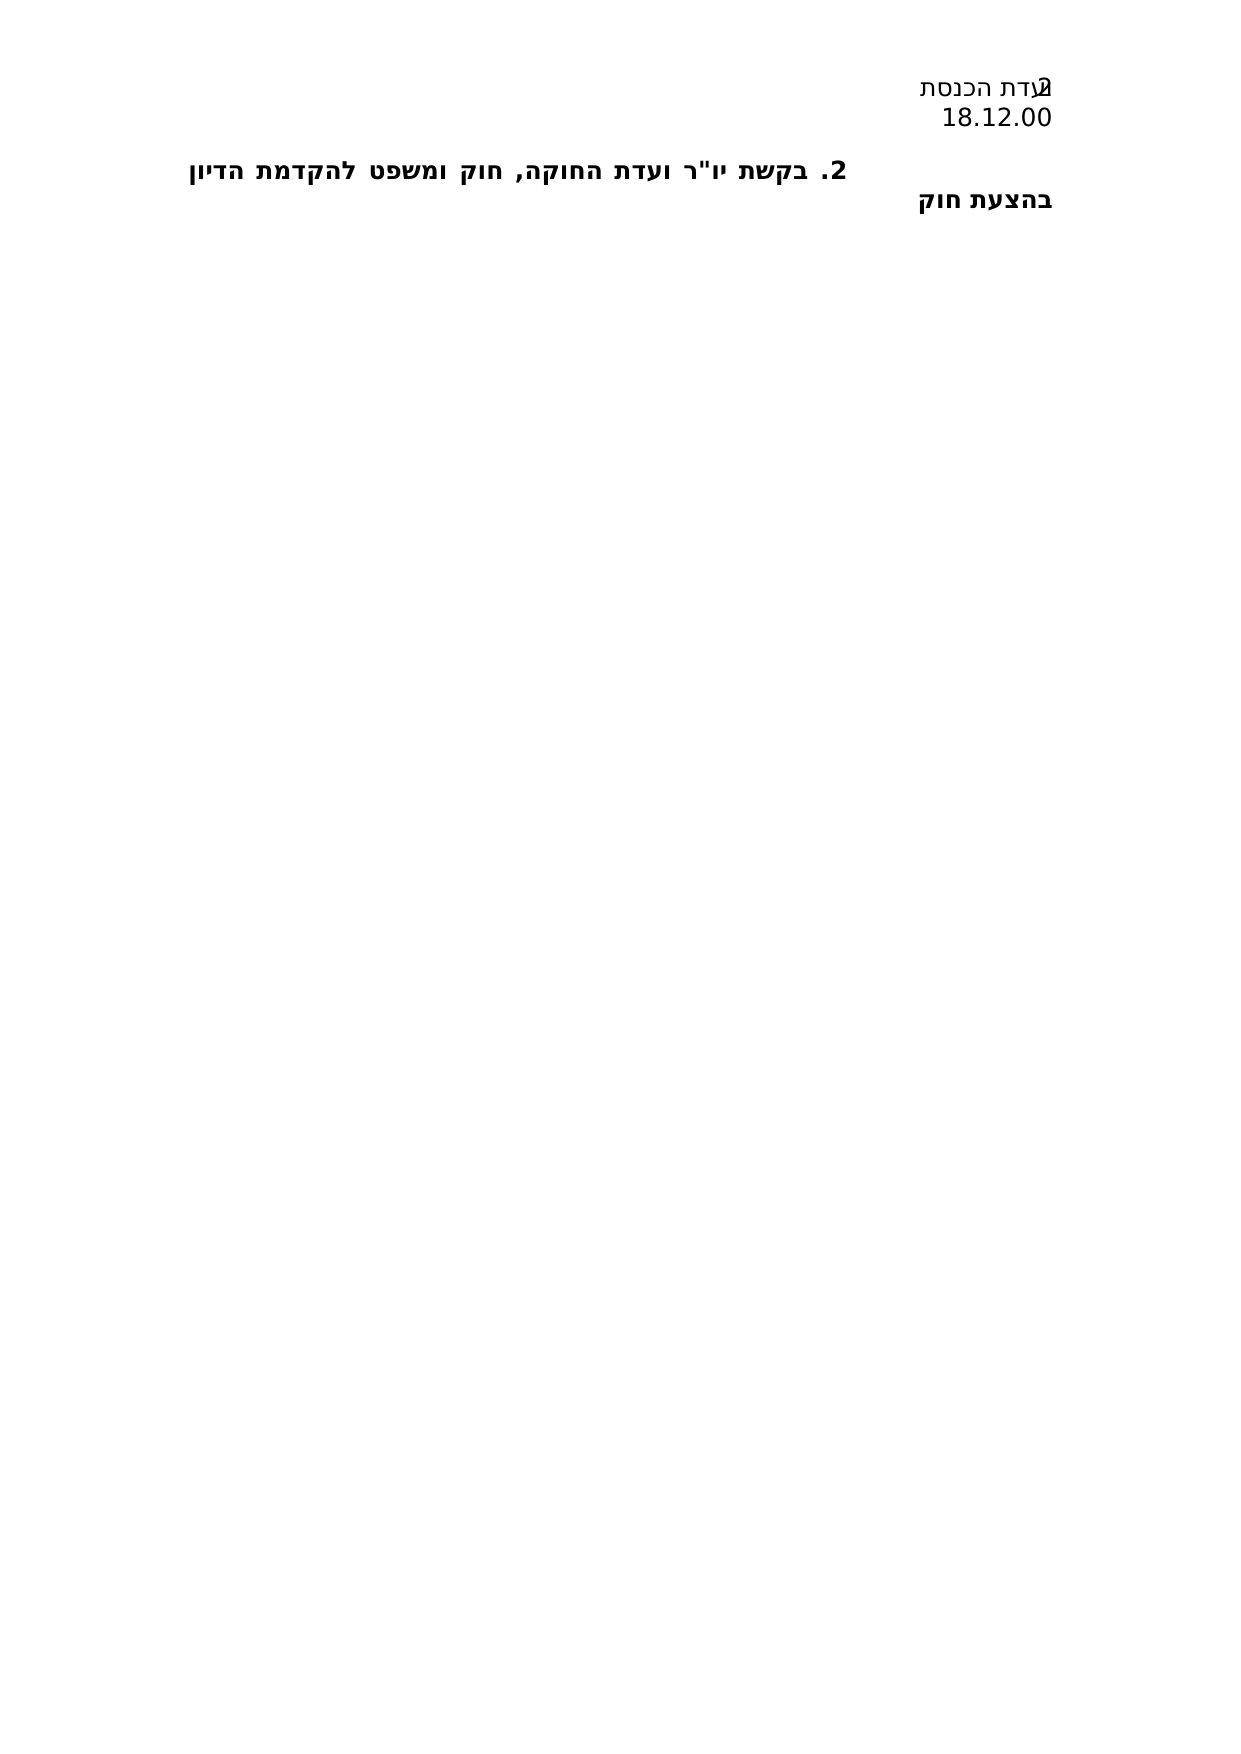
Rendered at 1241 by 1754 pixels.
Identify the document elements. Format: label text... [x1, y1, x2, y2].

text 2. בקשת יו"ר ועדת החוקה, חוק ומשפט להקדמת הדיון בהצעת חוק [187, 156, 1053, 214]
